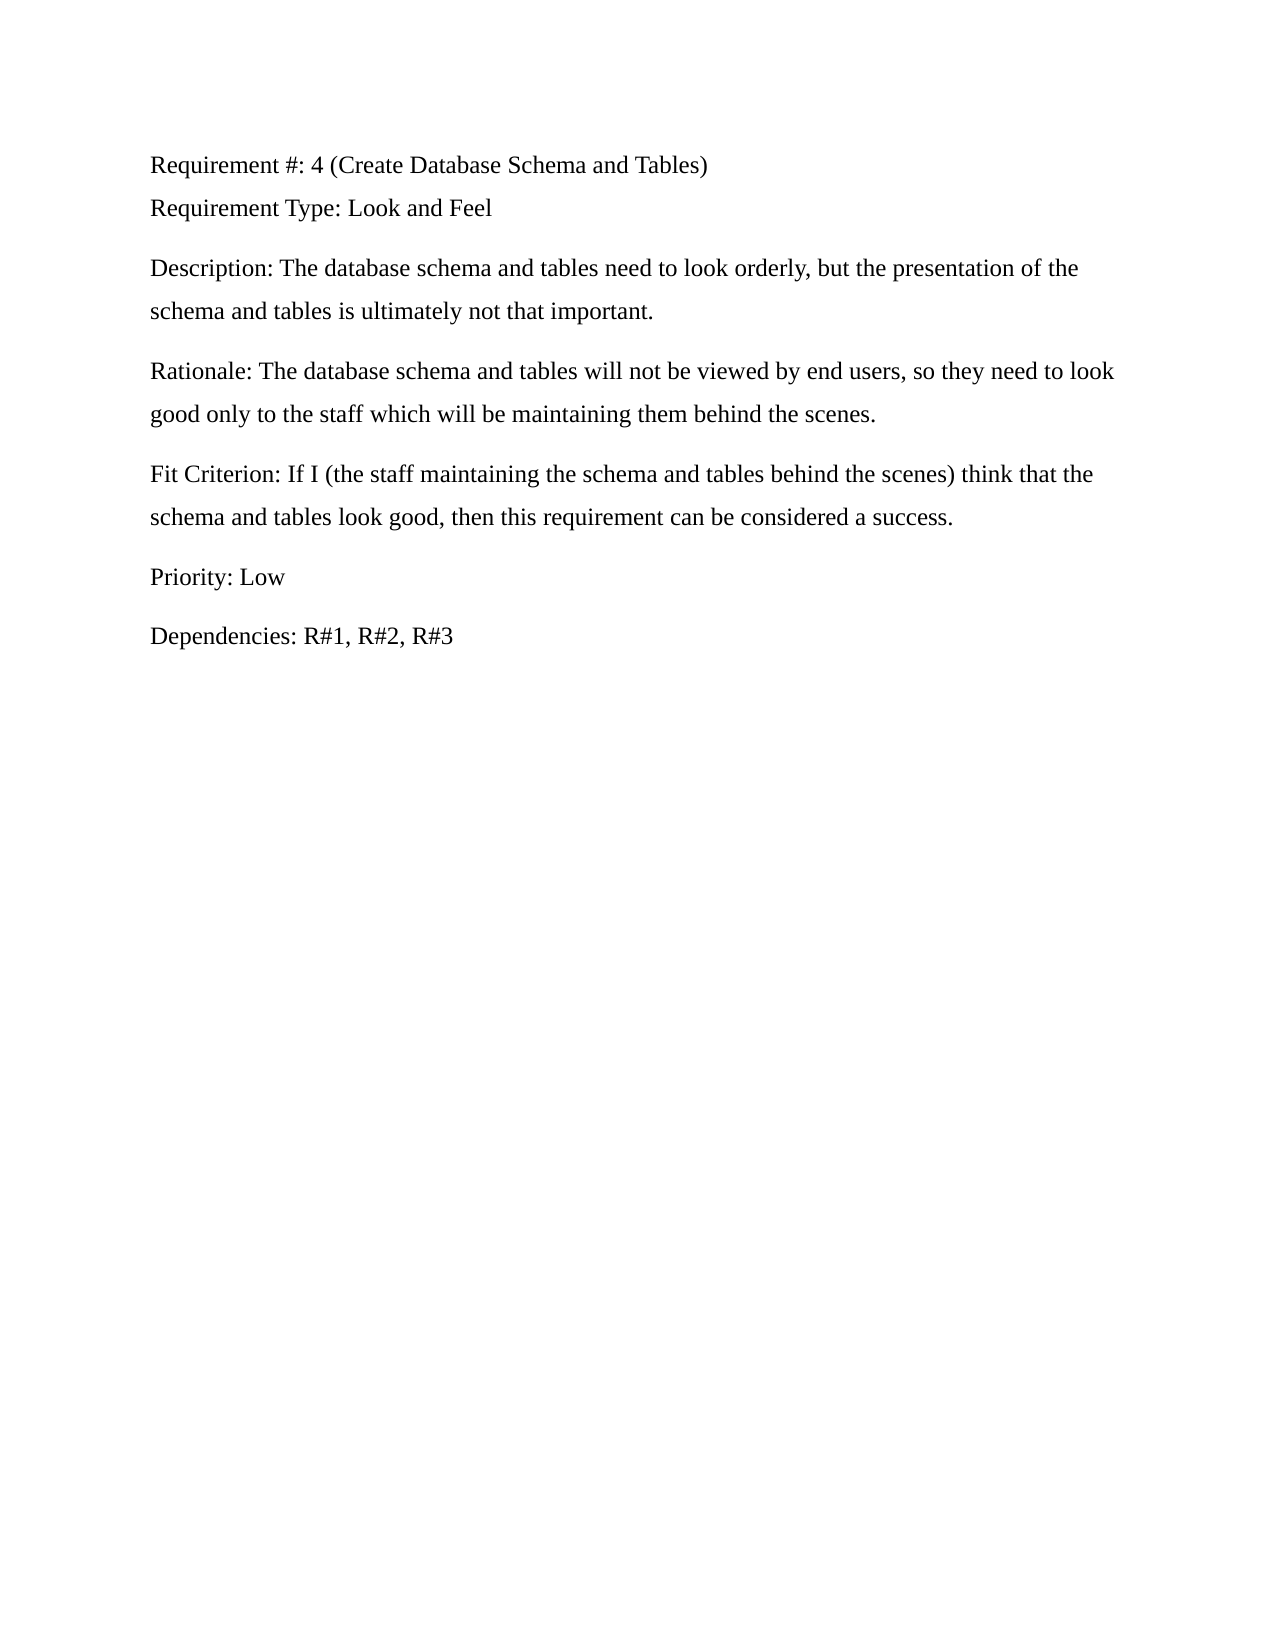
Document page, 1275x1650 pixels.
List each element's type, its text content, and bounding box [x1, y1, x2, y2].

text Fit Criterion: If I (the staff maintaining the schema and tables behind the scenes) think that the schema and tables look good, then this requirement can be considered a success. [150, 459, 1125, 531]
text Rationale: The database schema and tables will not be viewed by end users, so they need to look good only to the staff which will be maintaining them behind the scenes. [150, 356, 1125, 428]
text Requirement #: 4 (Create Database Schema and Tables) Requirement Type: Look and Feel [150, 150, 1125, 222]
text Description: The database schema and tables need to look orderly, but the presentation of the schema and tables is ultimately not that important. [150, 253, 1125, 325]
text Priority: Low [150, 562, 1125, 590]
text Dependencies: R#1, R#2, R#3 [150, 621, 1125, 650]
